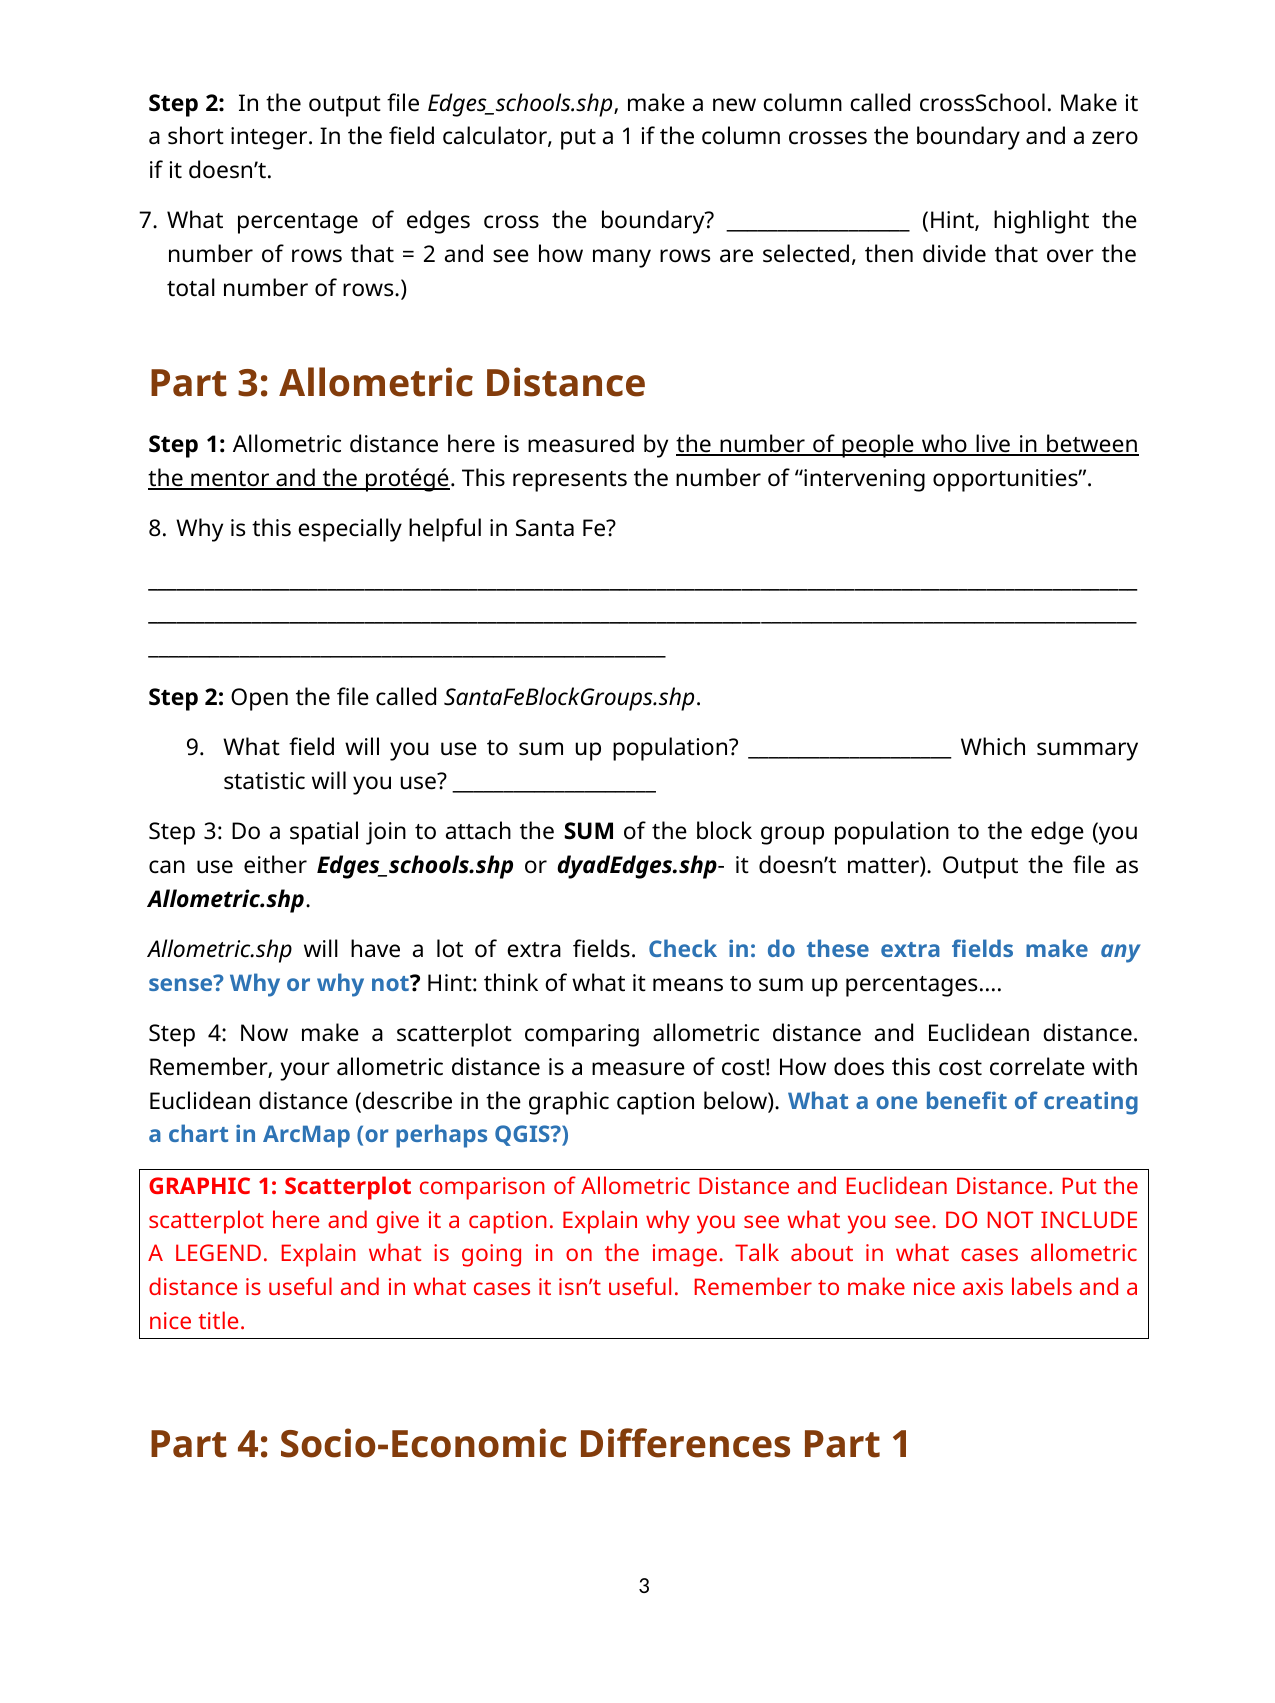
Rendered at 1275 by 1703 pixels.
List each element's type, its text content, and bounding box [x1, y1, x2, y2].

text Part 3: Allometric Distance [148, 356, 1139, 407]
text Step 4: Now make a scatterplot comparing allometric distance and Euclidean distance. Remember, your allometric distance is a measure of cost! How does this cost correlate with Euclidean distance (describe in the graphic caption below). What a one benefit of creating a chart in ArcMap (or perhaps QGIS?) [148, 1017, 1139, 1149]
text Step 3: Do a spatial join to attach the SUM of the block group population to the edge (you can use either Edges_schools.shp or dyadEdges.shp- it doesn’t matter). Output the file as Allometric.shp. [148, 815, 1139, 914]
list Why is this especially helpful in Santa Fe? [148, 512, 1139, 543]
text Step 2: Open the file called SantaFeBlockGroups.shp. [148, 680, 1139, 712]
list GRAPHIC 1: Scatterplot comparison of Allometric Distance and Euclidean Distance. Put the scatterplot here and give it a caption. Explain why you see what you see. DO NOT INCLUDE A LEGEND. Explain what is going in on the image. Talk about in what cases allometric distance is useful and in what cases it isn’t useful. Remember to make nice axis labels and a nice title. [140, 1170, 1148, 1338]
text Part 4: Socio-Economic Differences Part 1 [148, 1418, 1139, 1469]
text Step 2: In the output file Edges_schools.shp, make a new column called crossSchool. Make it a short integer. In the field calculator, put a 1 if the column crosses the boundary and a zero if it doesn’t. [148, 87, 1139, 185]
text Allometric.shp will have a lot of extra fields. Check in: do these extra fields make any sense? Why or why not? Hint: think of what it means to sum up percentages…. [148, 933, 1139, 998]
list What field will you use to sum up population? ____________________ Which summary statistic will you use? ____________________ [186, 731, 1139, 796]
list What percentage of edges cross the boundary? __________________ (Hint, highlight the number of rows that = 2 and see how many rows are selected, then divide that over the total number of rows.) [139, 204, 1139, 303]
text Step 1: Allometric distance here is measured by the number of people who live in between the mentor and the protégé. This represents the number of “intervening opportunities”. [148, 428, 1139, 493]
text __________________________________________________________________________________________________________________________________________________________________________________________________________________________________________________________________ [148, 562, 1139, 661]
